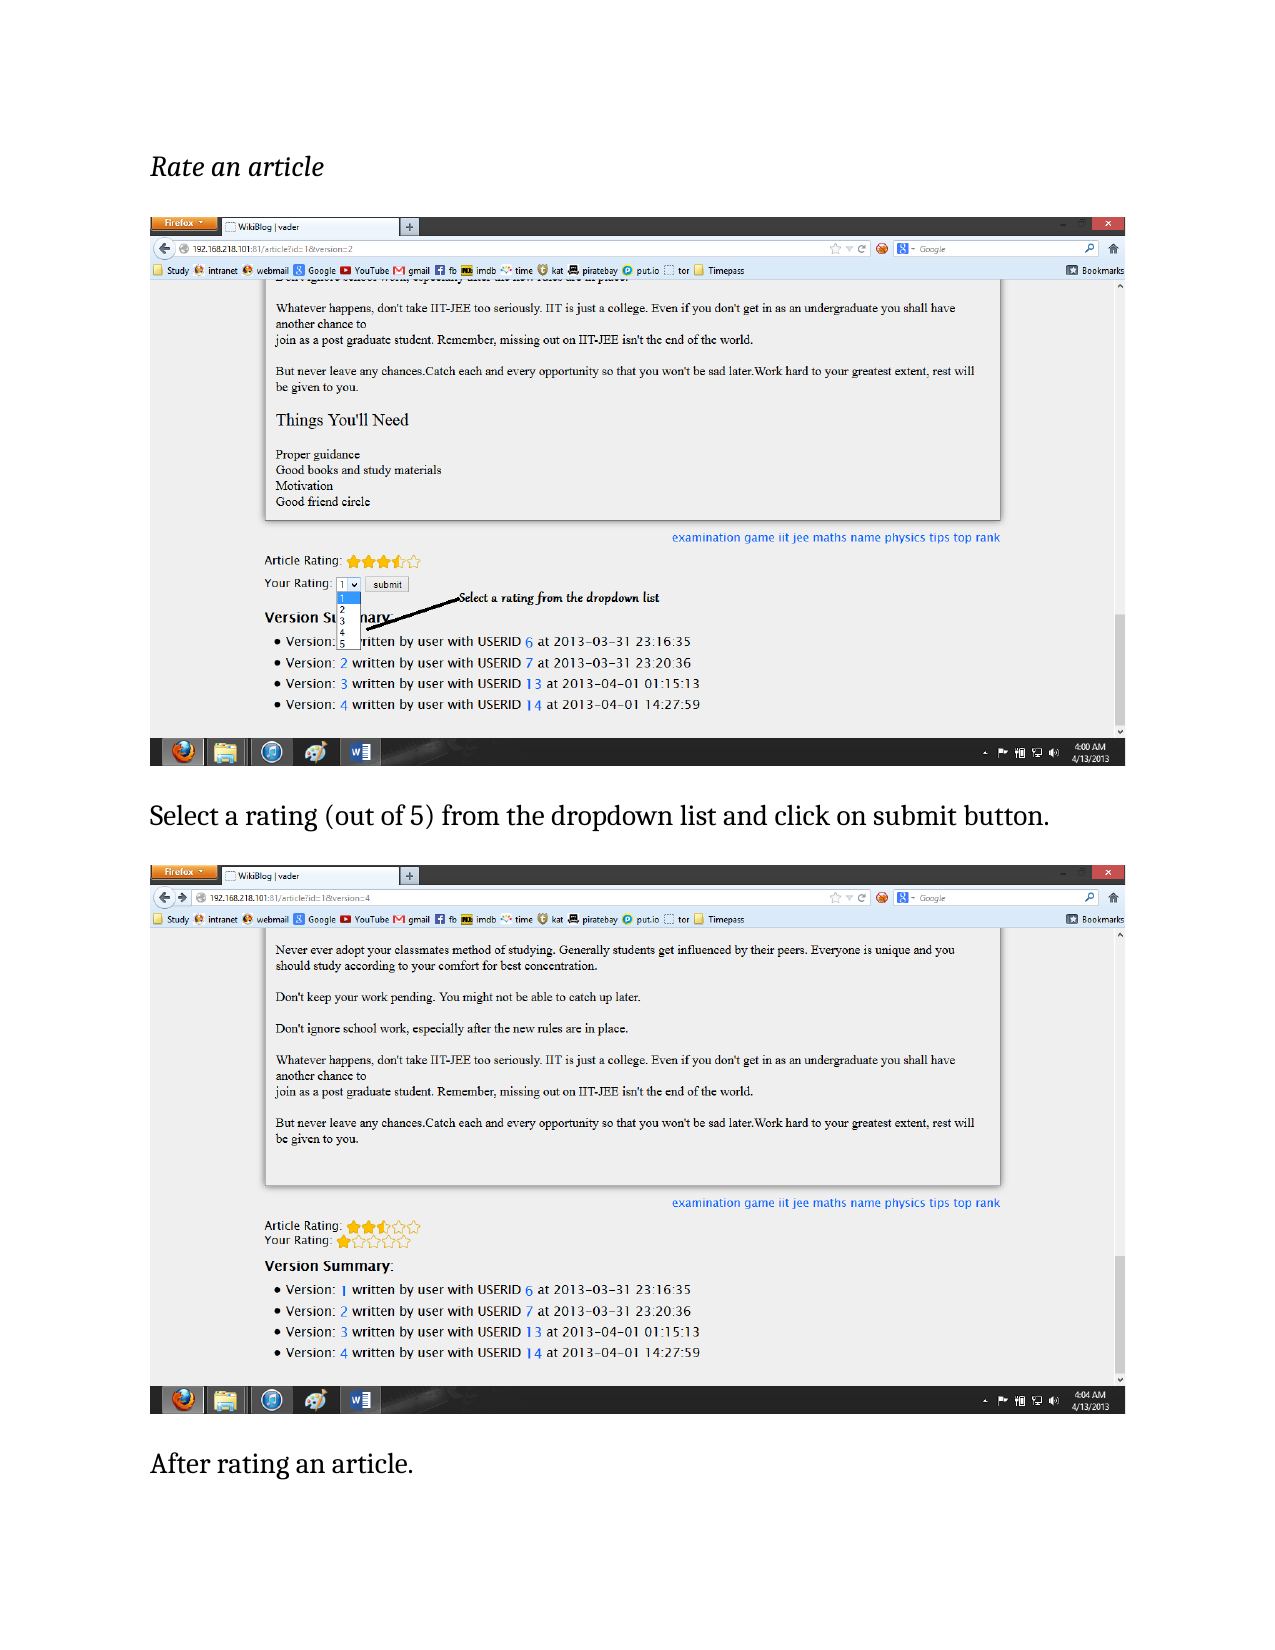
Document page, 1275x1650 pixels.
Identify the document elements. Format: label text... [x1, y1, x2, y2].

picture [150, 217, 1125, 766]
text After rating an article. [150, 1447, 1125, 1481]
picture [150, 865, 1125, 1414]
text Select a rating (out of 5) from the dropdown list and click on submit button. [150, 799, 1125, 832]
text Rate an article [150, 150, 1125, 183]
